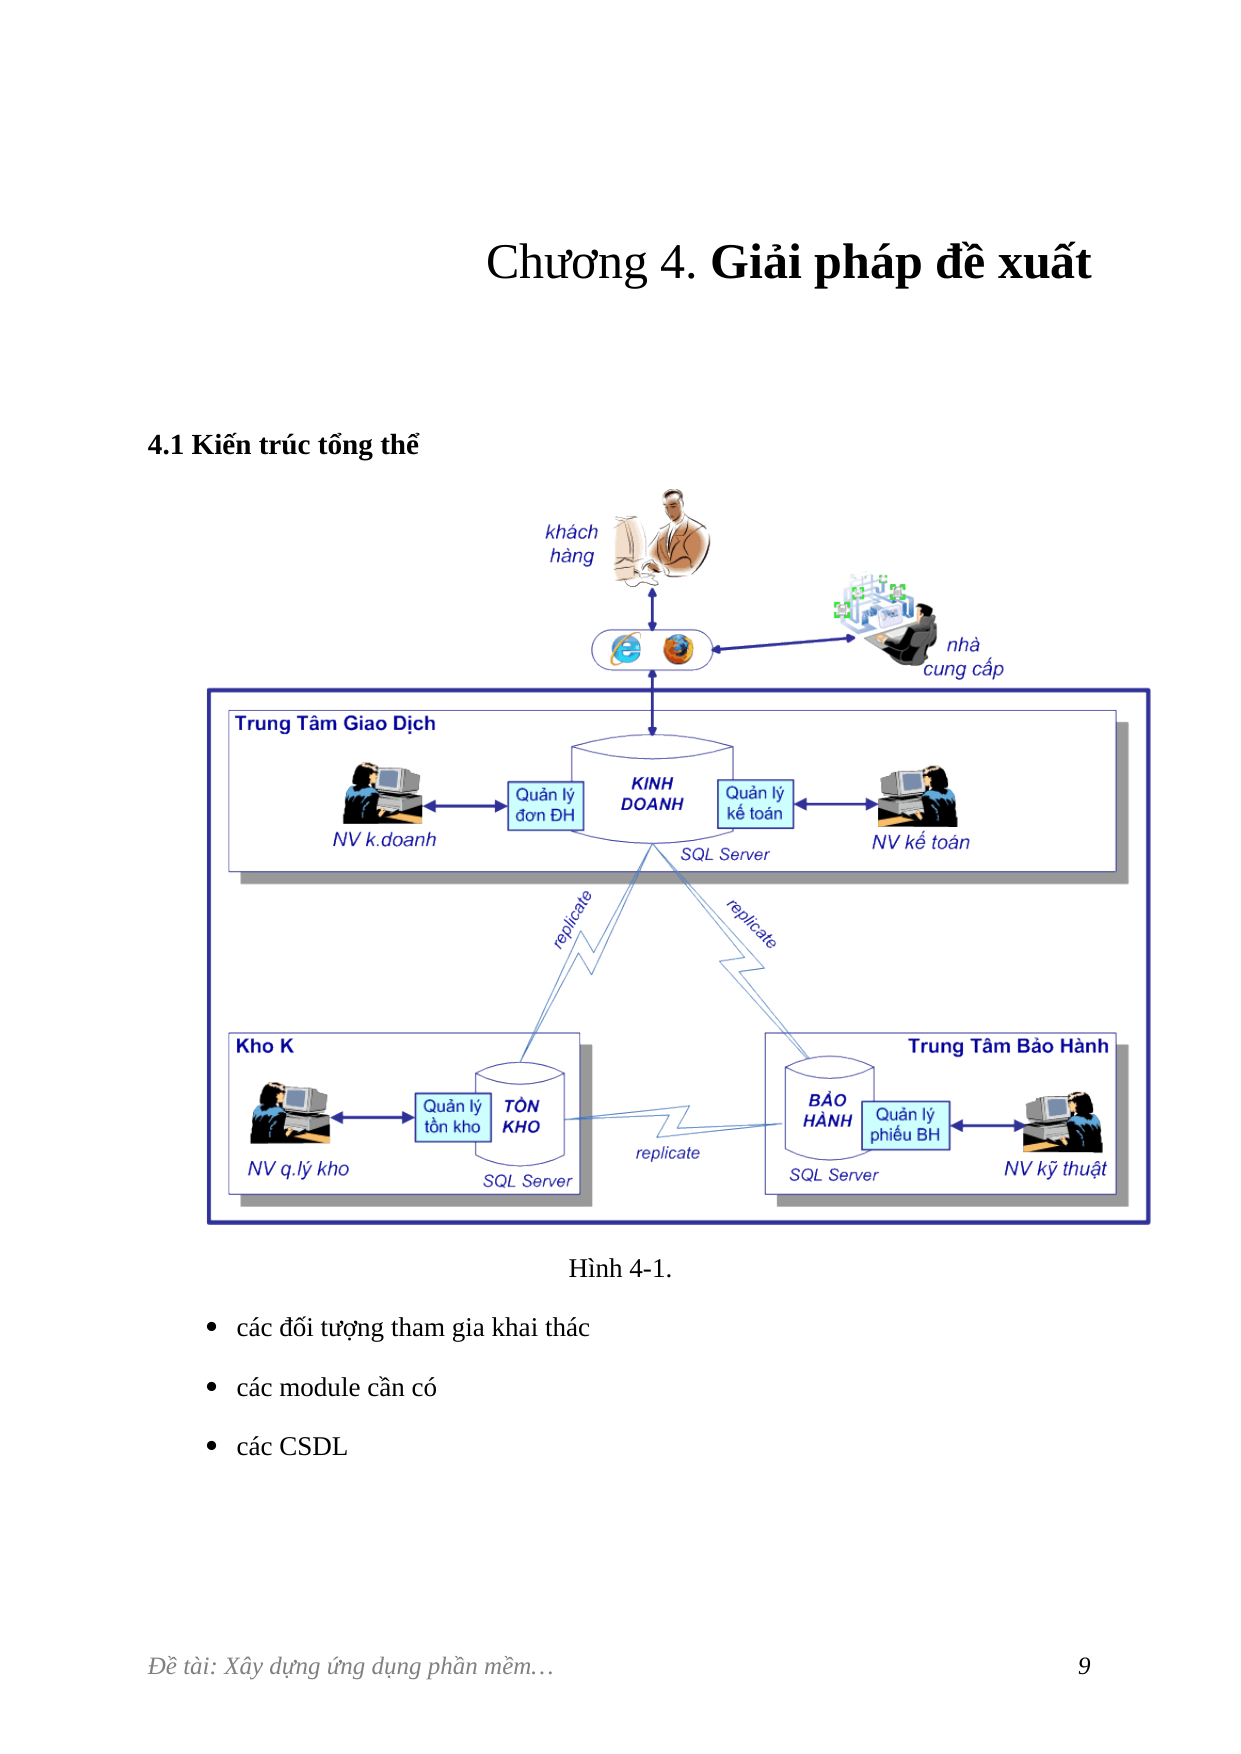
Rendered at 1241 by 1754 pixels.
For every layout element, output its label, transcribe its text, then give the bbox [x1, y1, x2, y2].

list các CSDL [207, 1430, 1092, 1461]
list các đối tượng tham gia khai thác [207, 1311, 1092, 1343]
list các module cần có [207, 1371, 1092, 1402]
subtitle Kiến trúc tổng thể [148, 418, 1092, 464]
picture [206, 488, 1151, 1225]
subtitle Giải pháp đề xuất [148, 232, 1092, 289]
